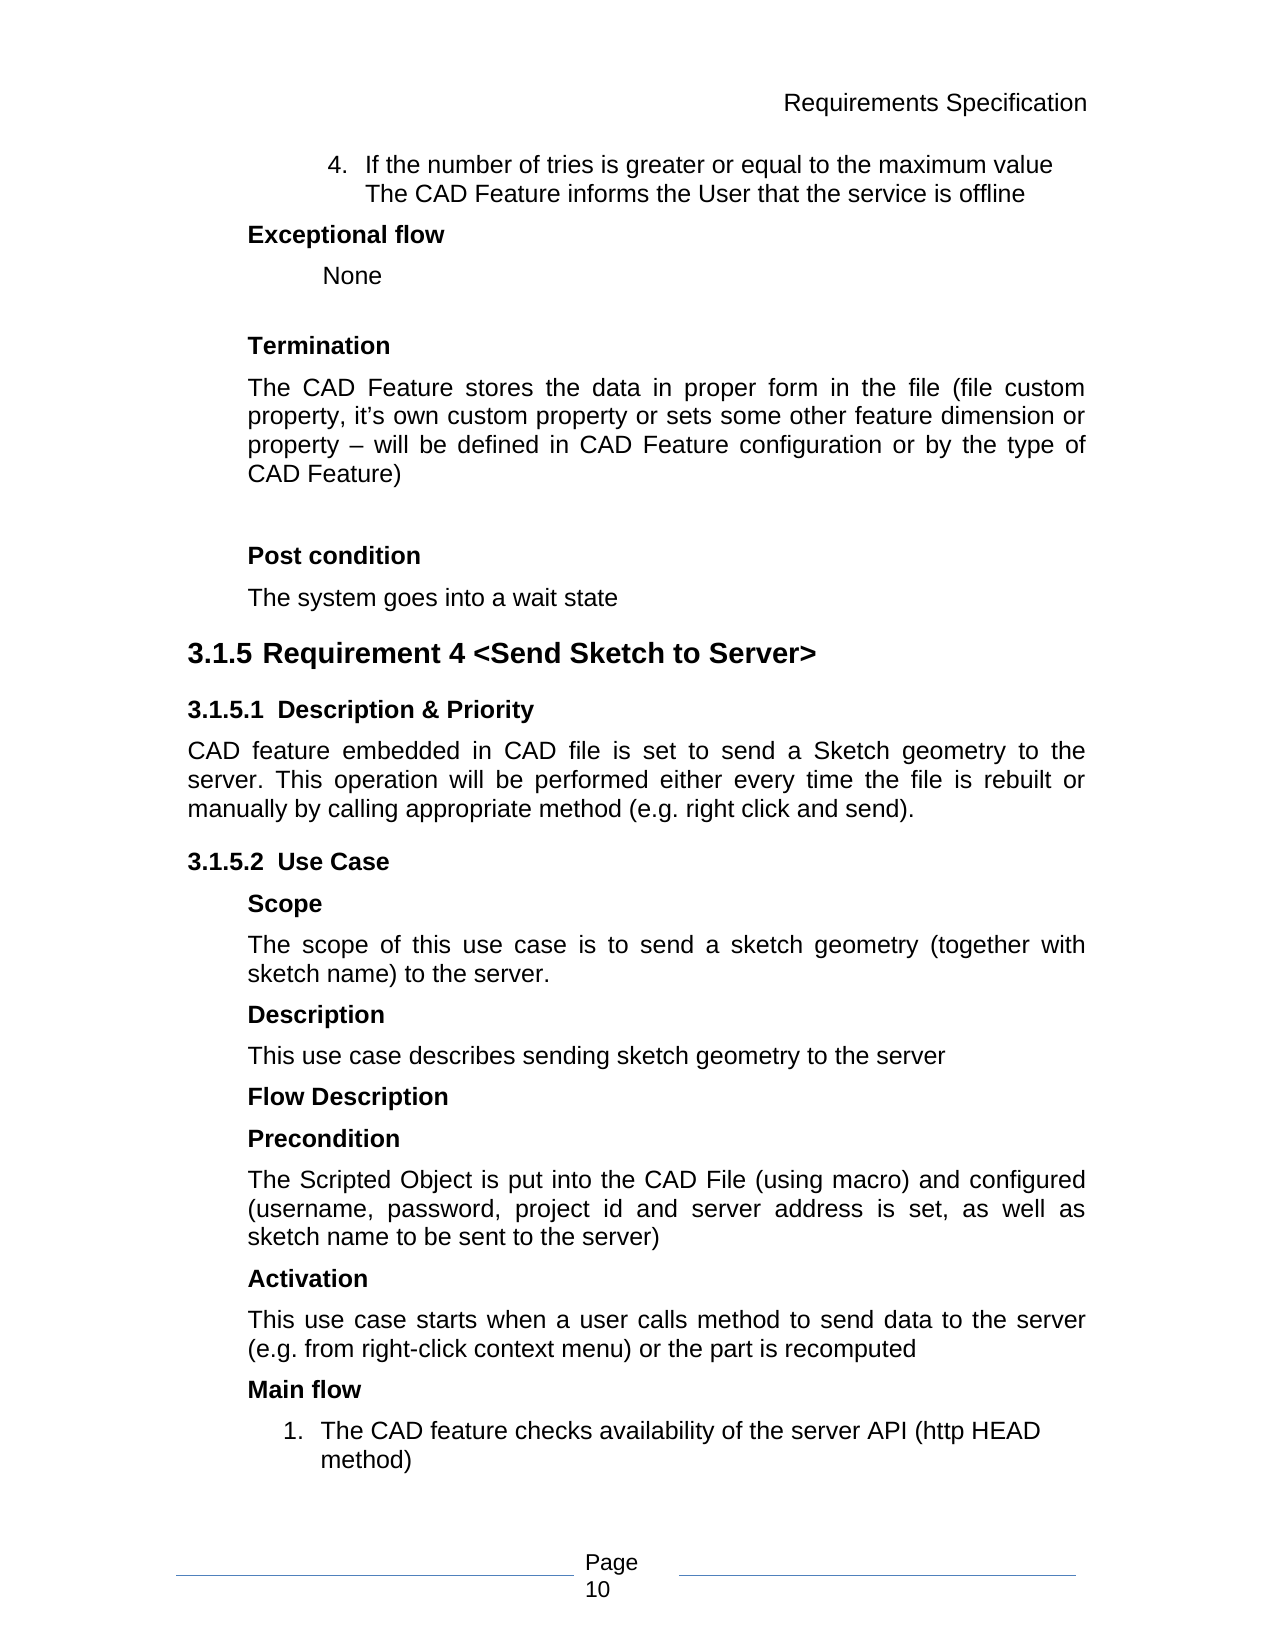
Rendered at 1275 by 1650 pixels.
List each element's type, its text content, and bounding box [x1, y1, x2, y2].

text Description [247, 1000, 1087, 1028]
subtitle Requirement 4 <Send Sketch to Server> [187, 636, 1087, 670]
text The system goes into a wait state [247, 582, 1087, 611]
text CAD feature embedded in CAD file is set to send a Sketch geometry to the server. This operation will be performed either every time the file is rebuilt or manually by calling appropriate method (e.g. right click and send). [187, 736, 1087, 822]
text The CAD Feature stores the data in proper form in the file (file custom property, it’s own custom property or sets some other feature dimension or property – will be defined in CAD Feature configuration or by the type of CAD Feature) [247, 372, 1087, 487]
text Precondition [247, 1123, 1087, 1152]
list If the number of tries is greater or equal to the maximum value The CAD Feature informs the User that the service is offline [327, 150, 1087, 207]
subtitle Use Case [187, 847, 1087, 876]
text This use case starts when a user calls method to send data to the server (e.g. from right-click context menu) or the part is recomputed [247, 1305, 1087, 1362]
text Activation [247, 1263, 1087, 1292]
list The CAD feature checks availability of the server API (http HEAD method) [283, 1416, 1087, 1473]
subtitle Description & Priority [187, 695, 1087, 723]
text Flow Description [247, 1082, 1087, 1111]
text The scope of this use case is to send a sketch geometry (together with sketch name) to the server. [247, 930, 1087, 987]
text Scope [247, 888, 1087, 917]
text This use case describes sending sketch geometry to the server [247, 1041, 1087, 1070]
text Termination [247, 331, 1087, 360]
list None [322, 261, 1087, 290]
text Post condition [247, 541, 1087, 570]
text The Scripted Object is put into the CAD File (using macro) and configured (username, password, project id and server address is set, as well as sketch name to be sent to the server) [247, 1165, 1087, 1251]
text Main flow [247, 1375, 1087, 1403]
text Exceptional flow [247, 220, 1087, 249]
